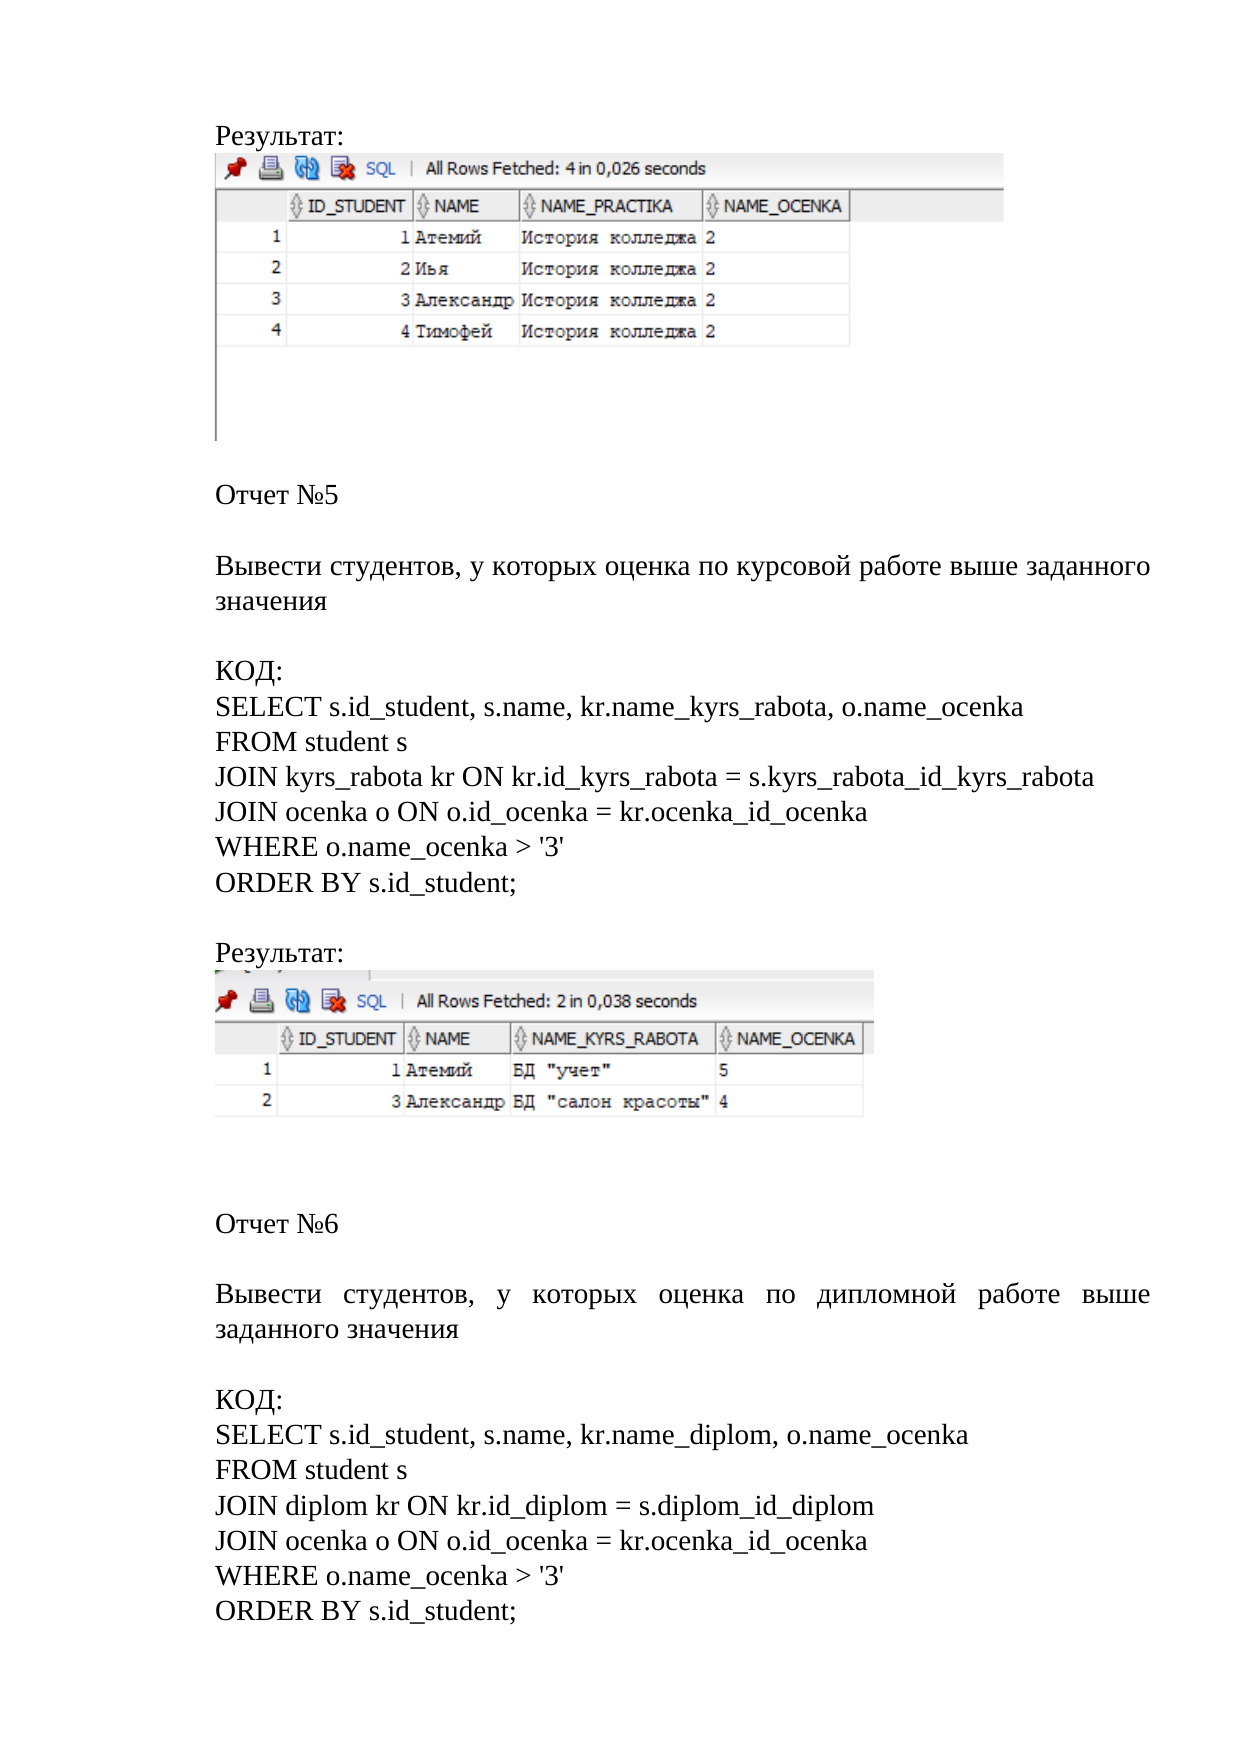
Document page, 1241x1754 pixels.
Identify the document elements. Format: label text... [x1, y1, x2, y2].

list Результат: [215, 118, 1152, 152]
picture [214, 970, 874, 1205]
list JOIN diplom kr ON kr.id_diplom = s.diplom_id_diplom [215, 1488, 1152, 1521]
list JOIN ocenka o ON o.id_ocenka = kr.ocenka_id_ocenka [215, 794, 1152, 828]
list ORDER BY s.id_student; [215, 865, 1152, 898]
list КОД: [215, 1382, 1152, 1416]
list SELECT s.id_student, s.name, kr.name_kyrs_rabota, o.name_ocenka [215, 689, 1152, 722]
list Результат: [215, 935, 1152, 969]
list ORDER BY s.id_student; [215, 1593, 1152, 1627]
list Вывести студентов, у которых оценка по курсовой работе выше заданного значения [215, 548, 1152, 617]
list FROM student s [215, 724, 1152, 757]
list JOIN kyrs_rabota kr ON kr.id_kyrs_rabota = s.kyrs_rabota_id_kyrs_rabota [215, 759, 1152, 793]
list WHERE o.name_ocenka > '3' [215, 1558, 1152, 1592]
picture [214, 153, 1004, 441]
list FROM student s [215, 1452, 1152, 1486]
list WHERE o.name_ocenka > '3' [215, 829, 1152, 863]
list Отчет №6 [215, 1206, 1152, 1239]
list Отчет №5 [215, 477, 1152, 511]
list SELECT s.id_student, s.name, kr.name_diplom, o.name_ocenka [215, 1417, 1152, 1451]
list JOIN ocenka o ON o.id_ocenka = kr.ocenka_id_ocenka [215, 1523, 1152, 1556]
list Вывести студентов, у которых оценка по дипломной работе выше заданного значения [215, 1276, 1152, 1345]
list КОД: [215, 653, 1152, 687]
